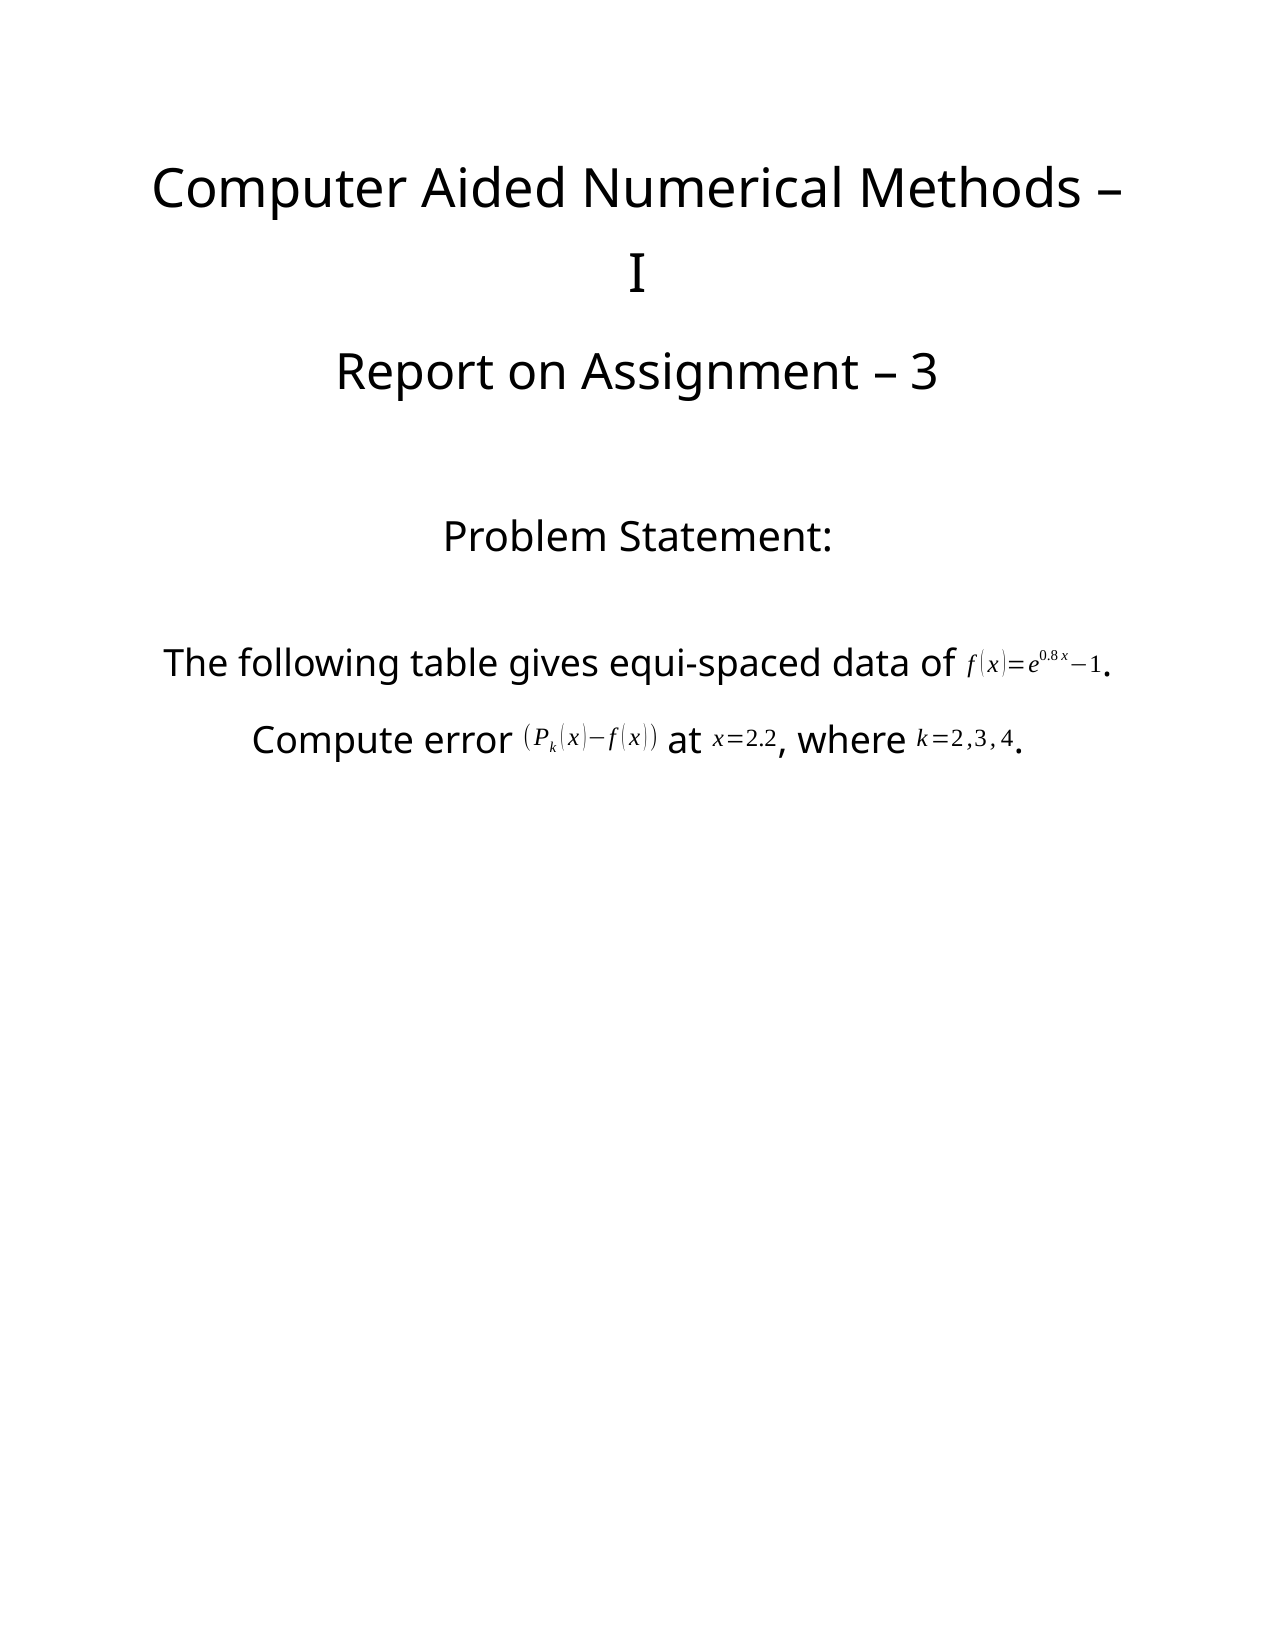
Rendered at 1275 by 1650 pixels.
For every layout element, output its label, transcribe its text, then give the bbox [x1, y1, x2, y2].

text Problem Statement: [150, 507, 1125, 563]
text The following table gives equi-spaced data of . Compute error at , where . [91, 637, 1184, 764]
text Computer Aided Numerical Methods – I [150, 150, 1125, 308]
text Report on Assignment – 3 [150, 336, 1125, 404]
